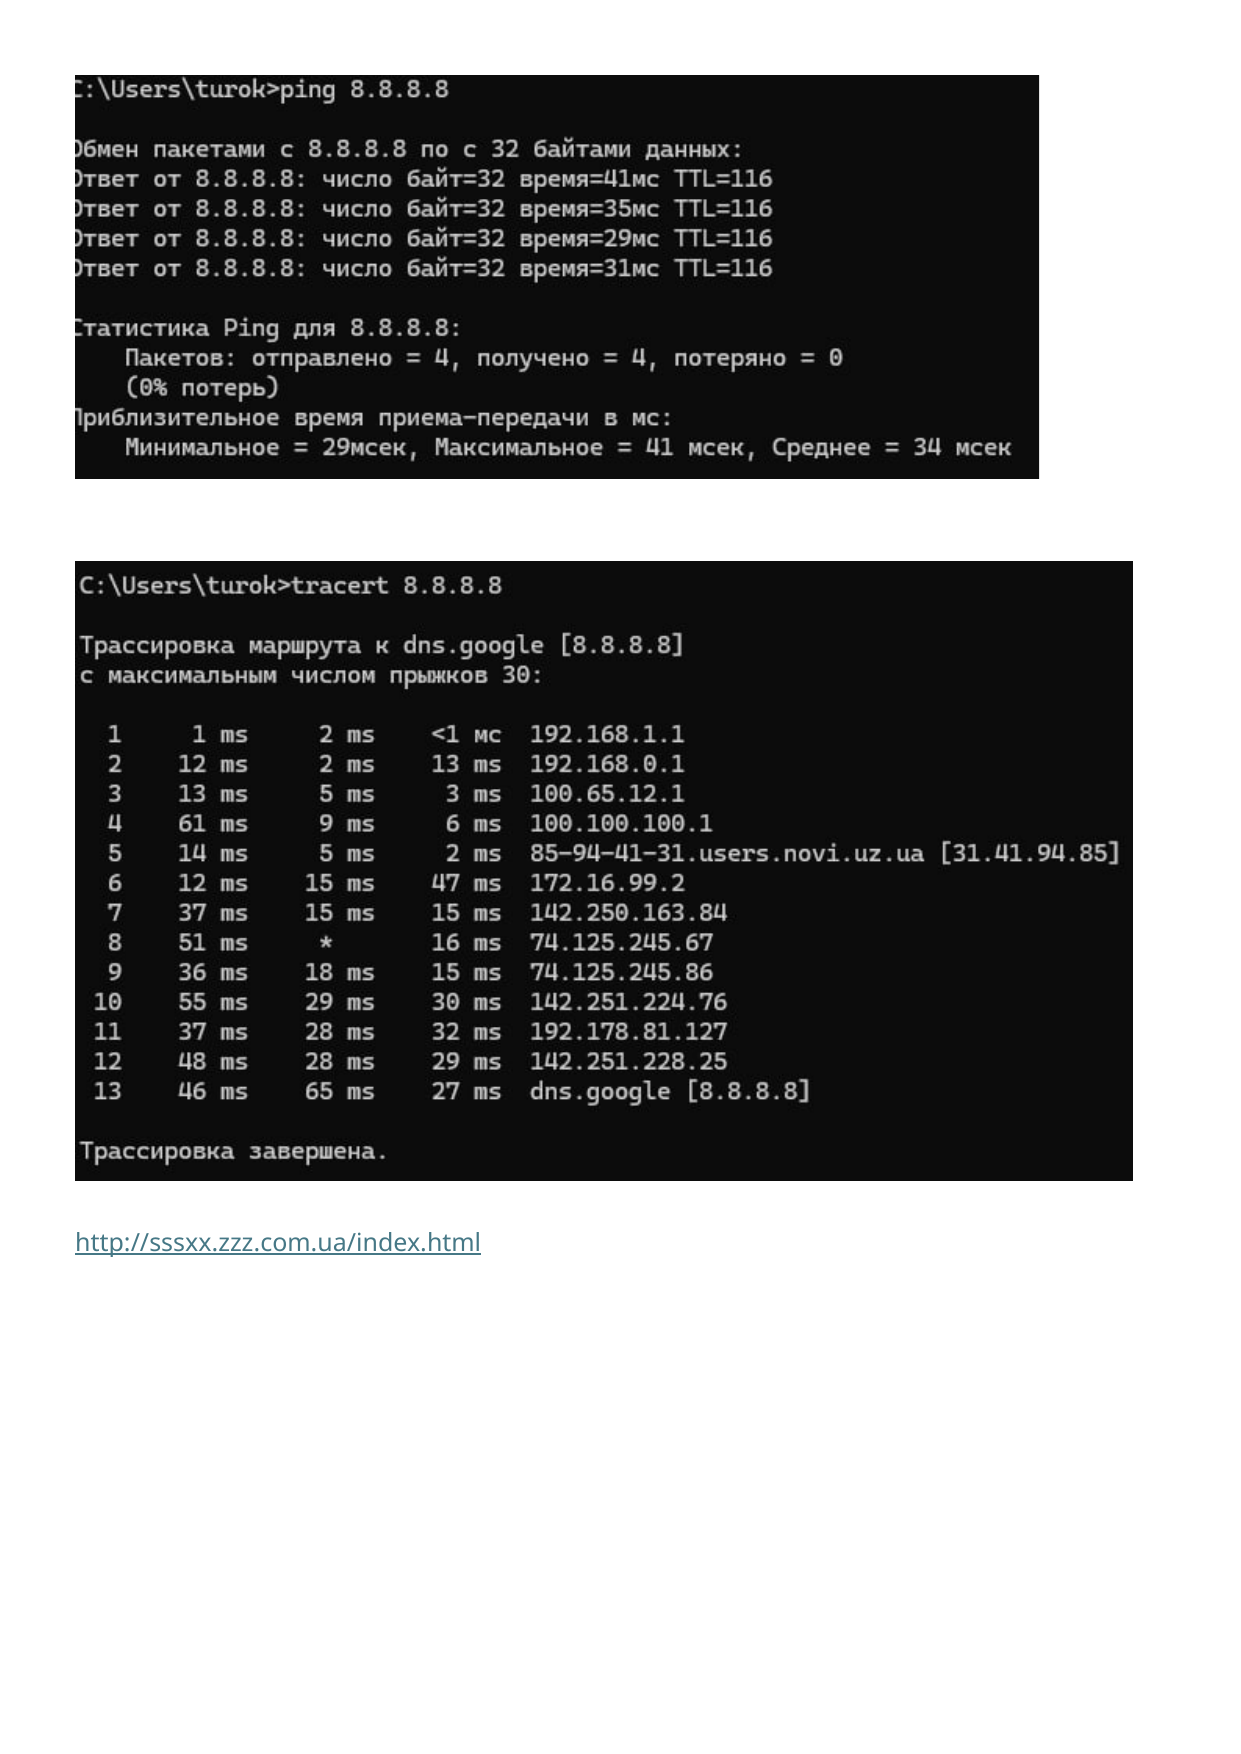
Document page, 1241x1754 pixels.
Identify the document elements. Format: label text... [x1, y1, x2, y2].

picture [75, 561, 1133, 1181]
picture [75, 75, 1040, 479]
